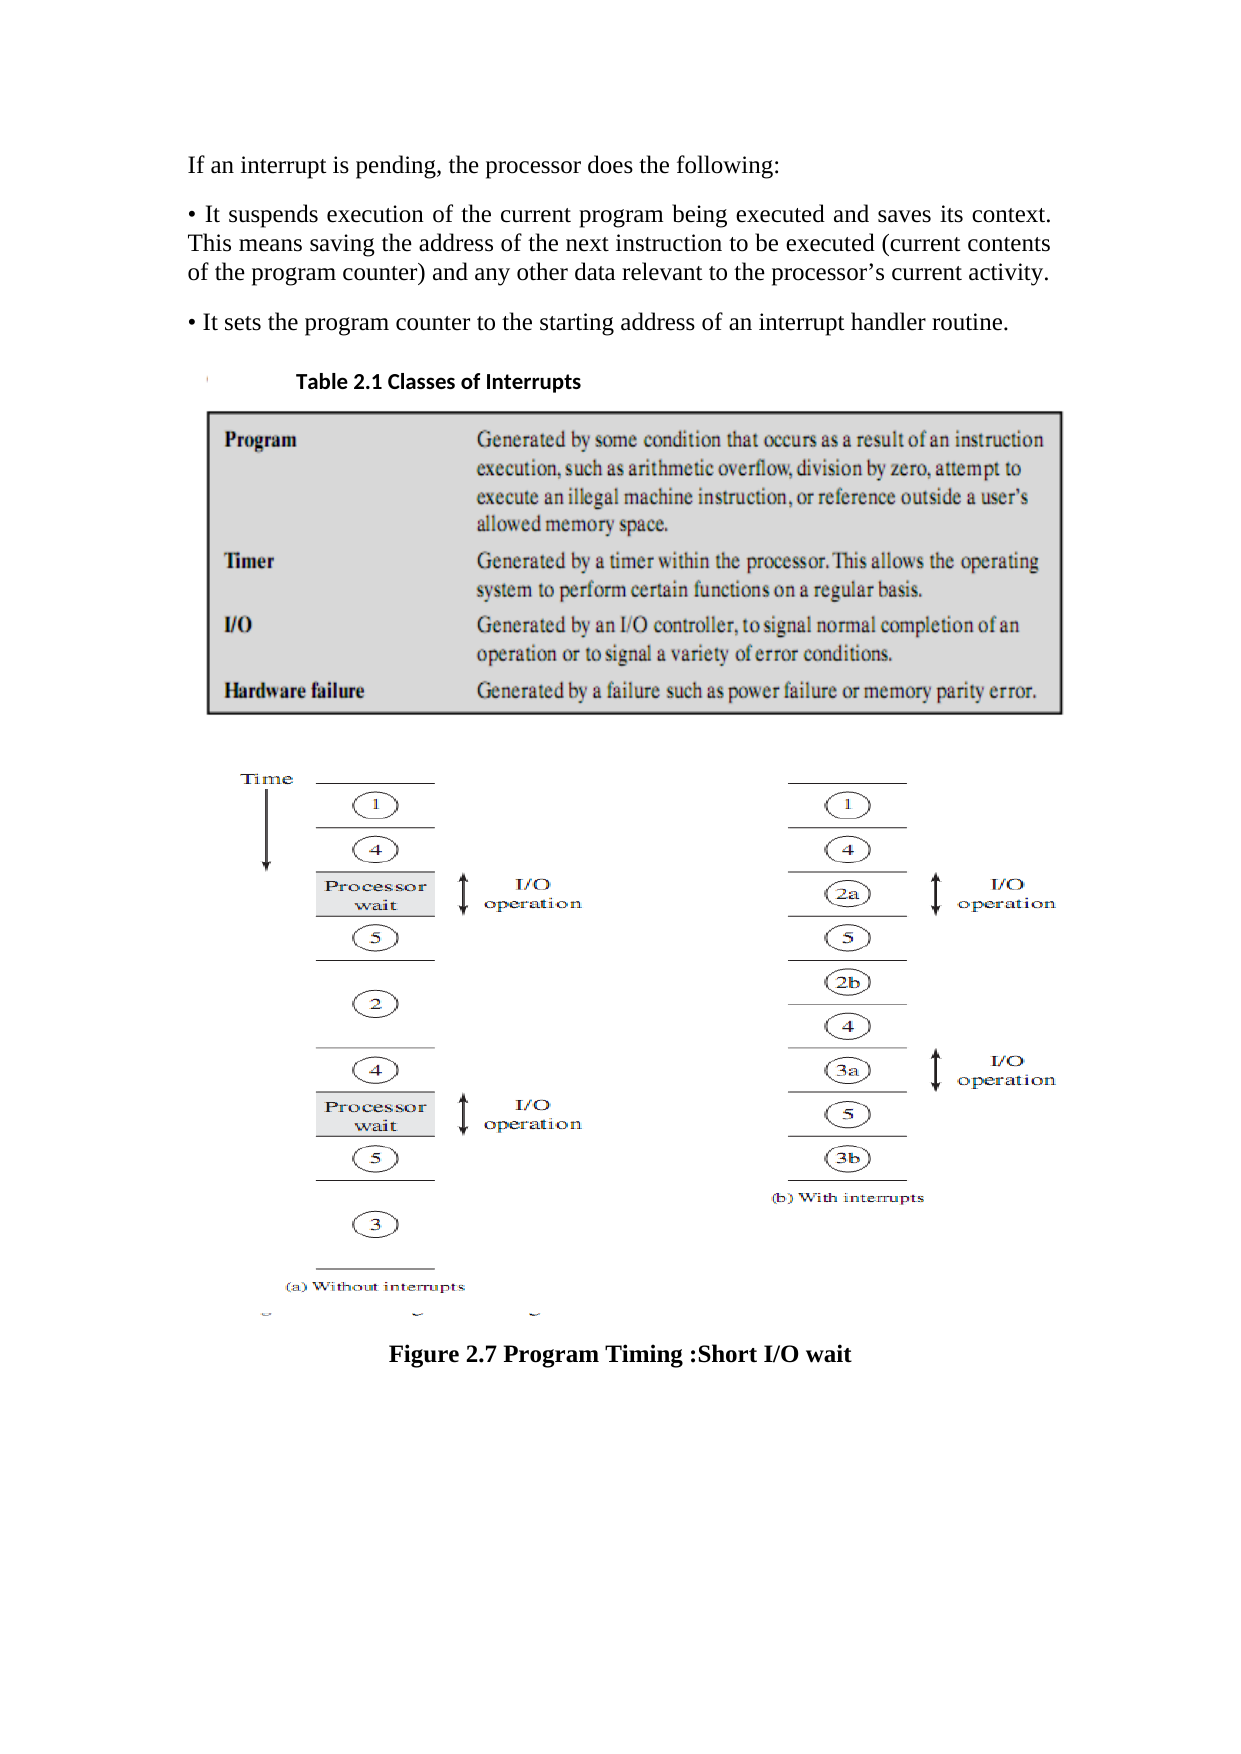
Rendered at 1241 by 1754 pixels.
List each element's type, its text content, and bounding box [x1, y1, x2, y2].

text Figure 2.7 Program Timing :Short I/O wait [187, 1339, 1053, 1368]
text If an interrupt is pending, the processor does the following: [187, 150, 1053, 179]
text • It suspends execution of the current program being executed and saves its context. This means saving the address of the next instruction to be executed (current contents of the program counter) and any other data relevant to the processor’s current activity. [187, 199, 1053, 286]
picture [187, 356, 1088, 742]
text • It sets the program counter to the starting address of an interrupt handler routine. [187, 307, 1053, 335]
picture [187, 762, 1086, 1319]
